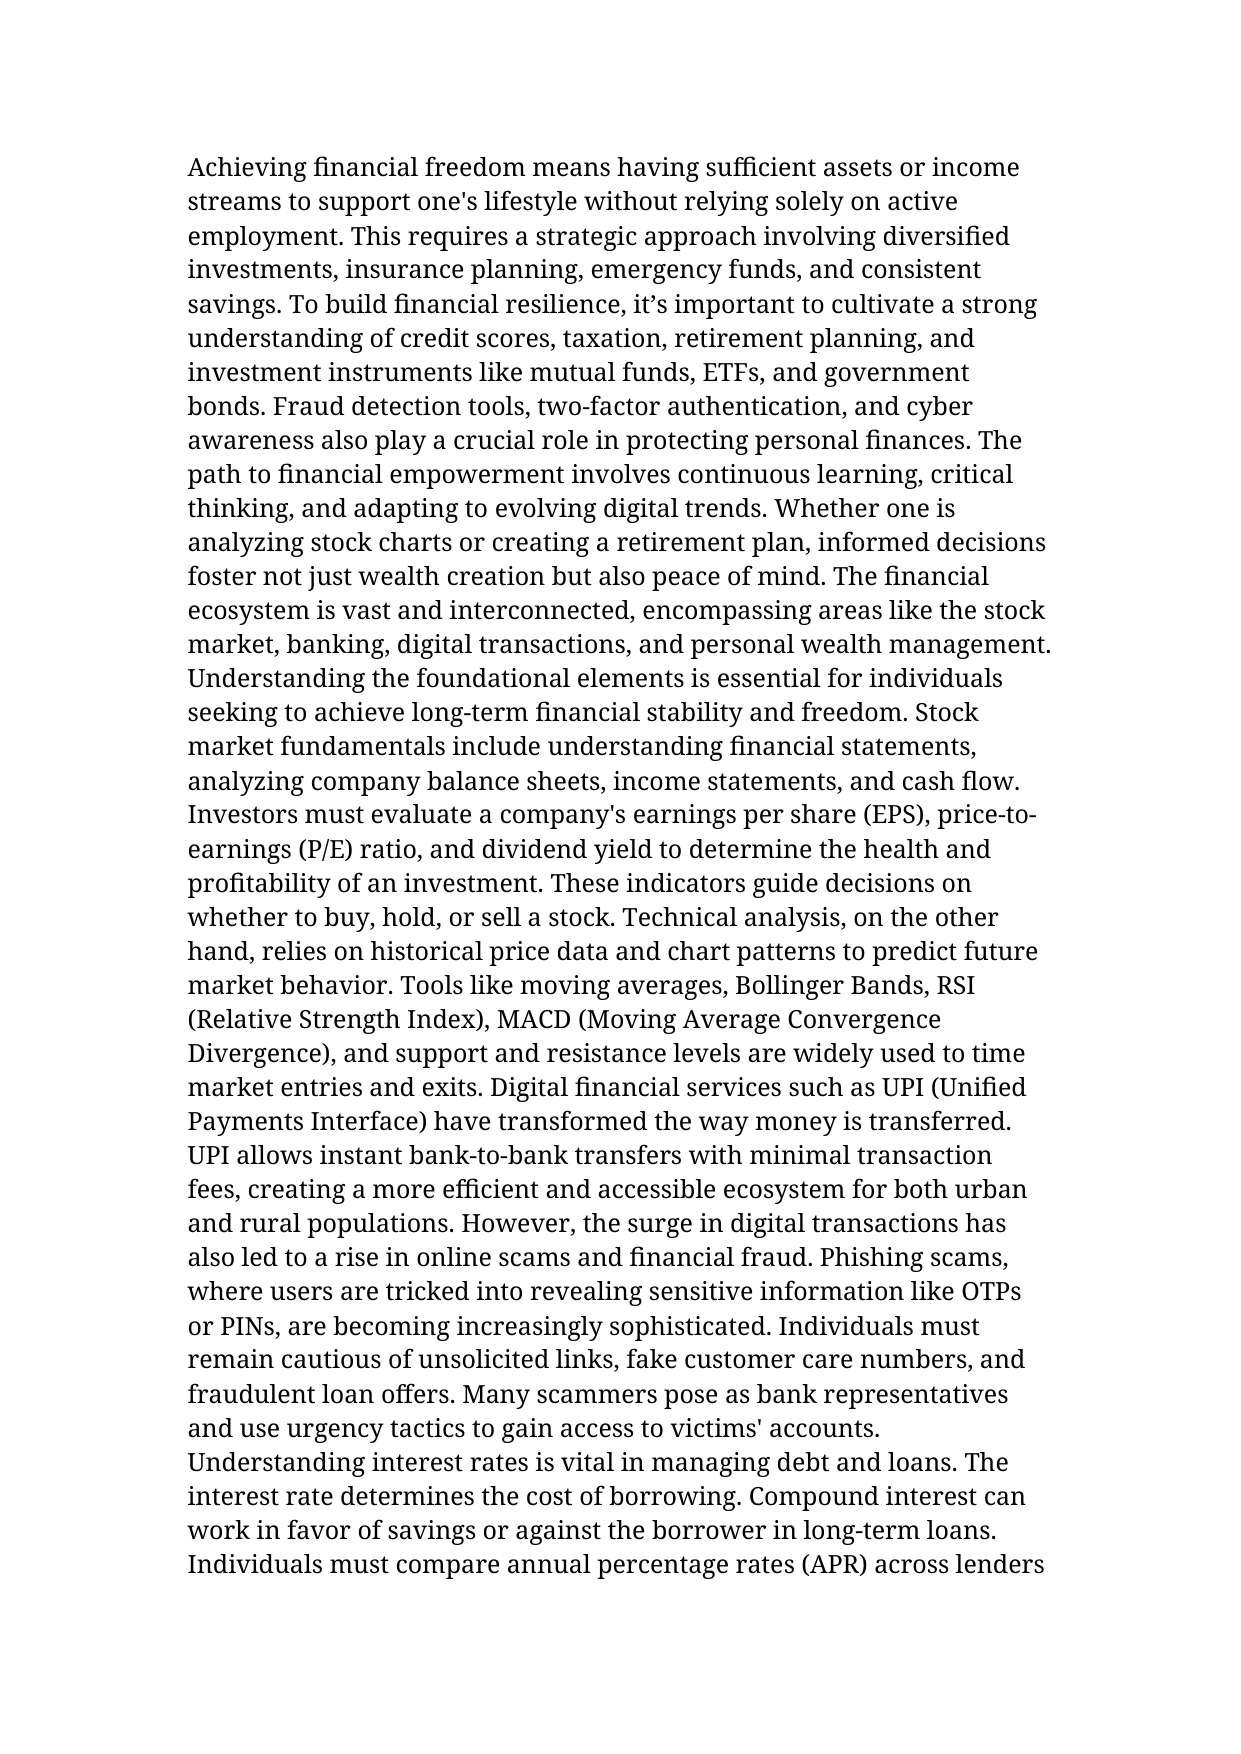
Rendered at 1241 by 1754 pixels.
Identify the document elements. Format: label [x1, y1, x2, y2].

text [187, 150, 1053, 1581]
